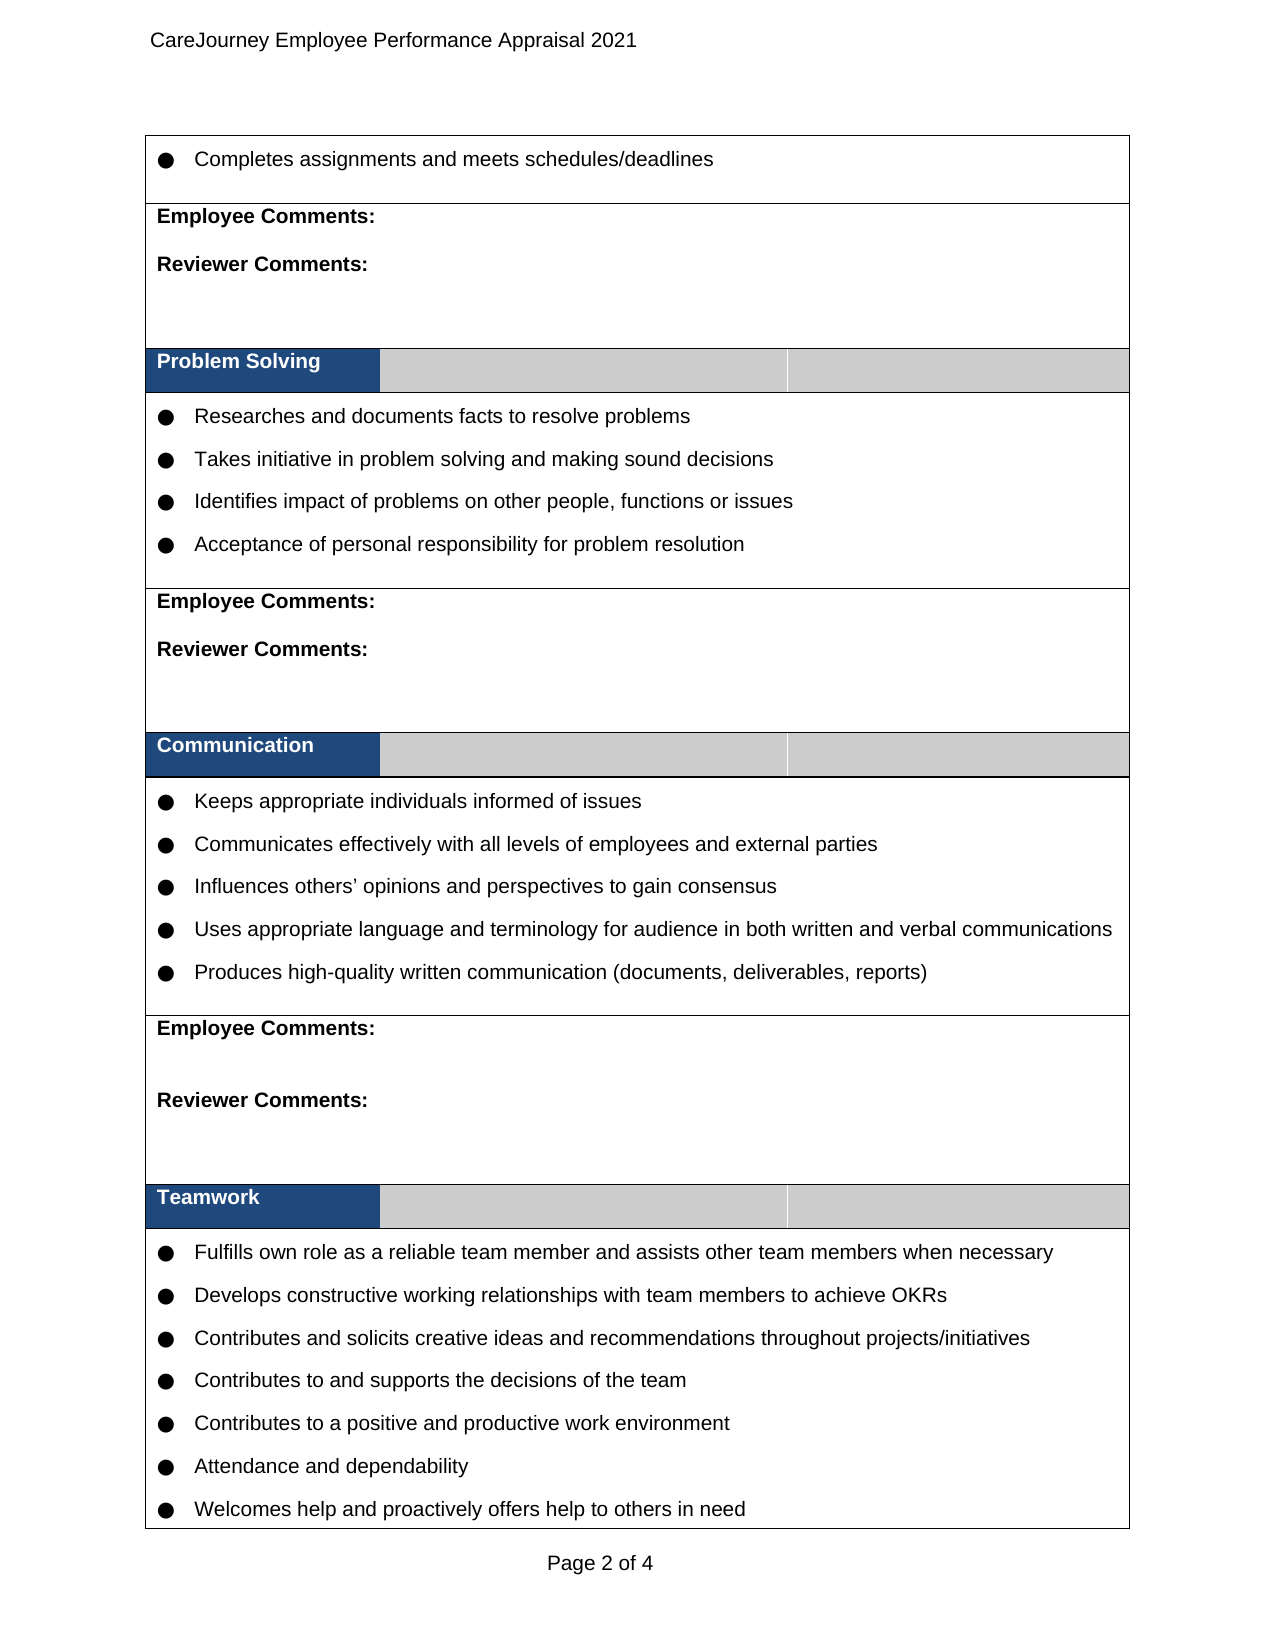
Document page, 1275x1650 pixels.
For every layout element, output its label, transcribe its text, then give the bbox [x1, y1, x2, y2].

table_cell [534, 733, 656, 776]
table_cell Keeps appropriate individuals informed of issues Communicates effectively with all levels of employees and external parties Influences others’ opinions and perspectives to gain consensus Uses appropriate language and terminology for audience in both written and verbal communications Produces high-quality written communication (documents, deliverables, reports) [146, 778, 1129, 1015]
table_cell Researches and documents facts to resolve problems Takes initiative in problem solving and making sound decisions Identifies impact of problems on other people, functions or issues Acceptance of personal responsibility for problem resolution [146, 393, 1129, 587]
table_cell [380, 733, 534, 776]
table_cell [656, 349, 787, 392]
table_cell [956, 1185, 1129, 1228]
table_cell [788, 349, 956, 392]
table_cell Communication [146, 733, 380, 776]
table_cell [380, 349, 534, 392]
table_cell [146, 136, 1129, 203]
table_cell Problem Solving [146, 349, 380, 392]
table_cell [956, 349, 1129, 392]
table_cell Employee Comments: Reviewer Comments: [146, 204, 1129, 347]
table_cell [656, 733, 787, 776]
table_cell [788, 733, 956, 776]
table_cell Employee Comments: Reviewer Comments: [146, 589, 1129, 732]
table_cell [146, 1229, 1129, 1528]
table_cell Employee Comments: Reviewer Comments: [146, 1016, 1129, 1184]
table_cell [788, 1185, 956, 1228]
table_cell [956, 733, 1129, 776]
table_cell [380, 1185, 534, 1228]
table_cell [534, 349, 656, 392]
table_cell [534, 1185, 656, 1228]
table_cell [656, 1185, 787, 1228]
table_cell Teamwork [146, 1185, 380, 1228]
